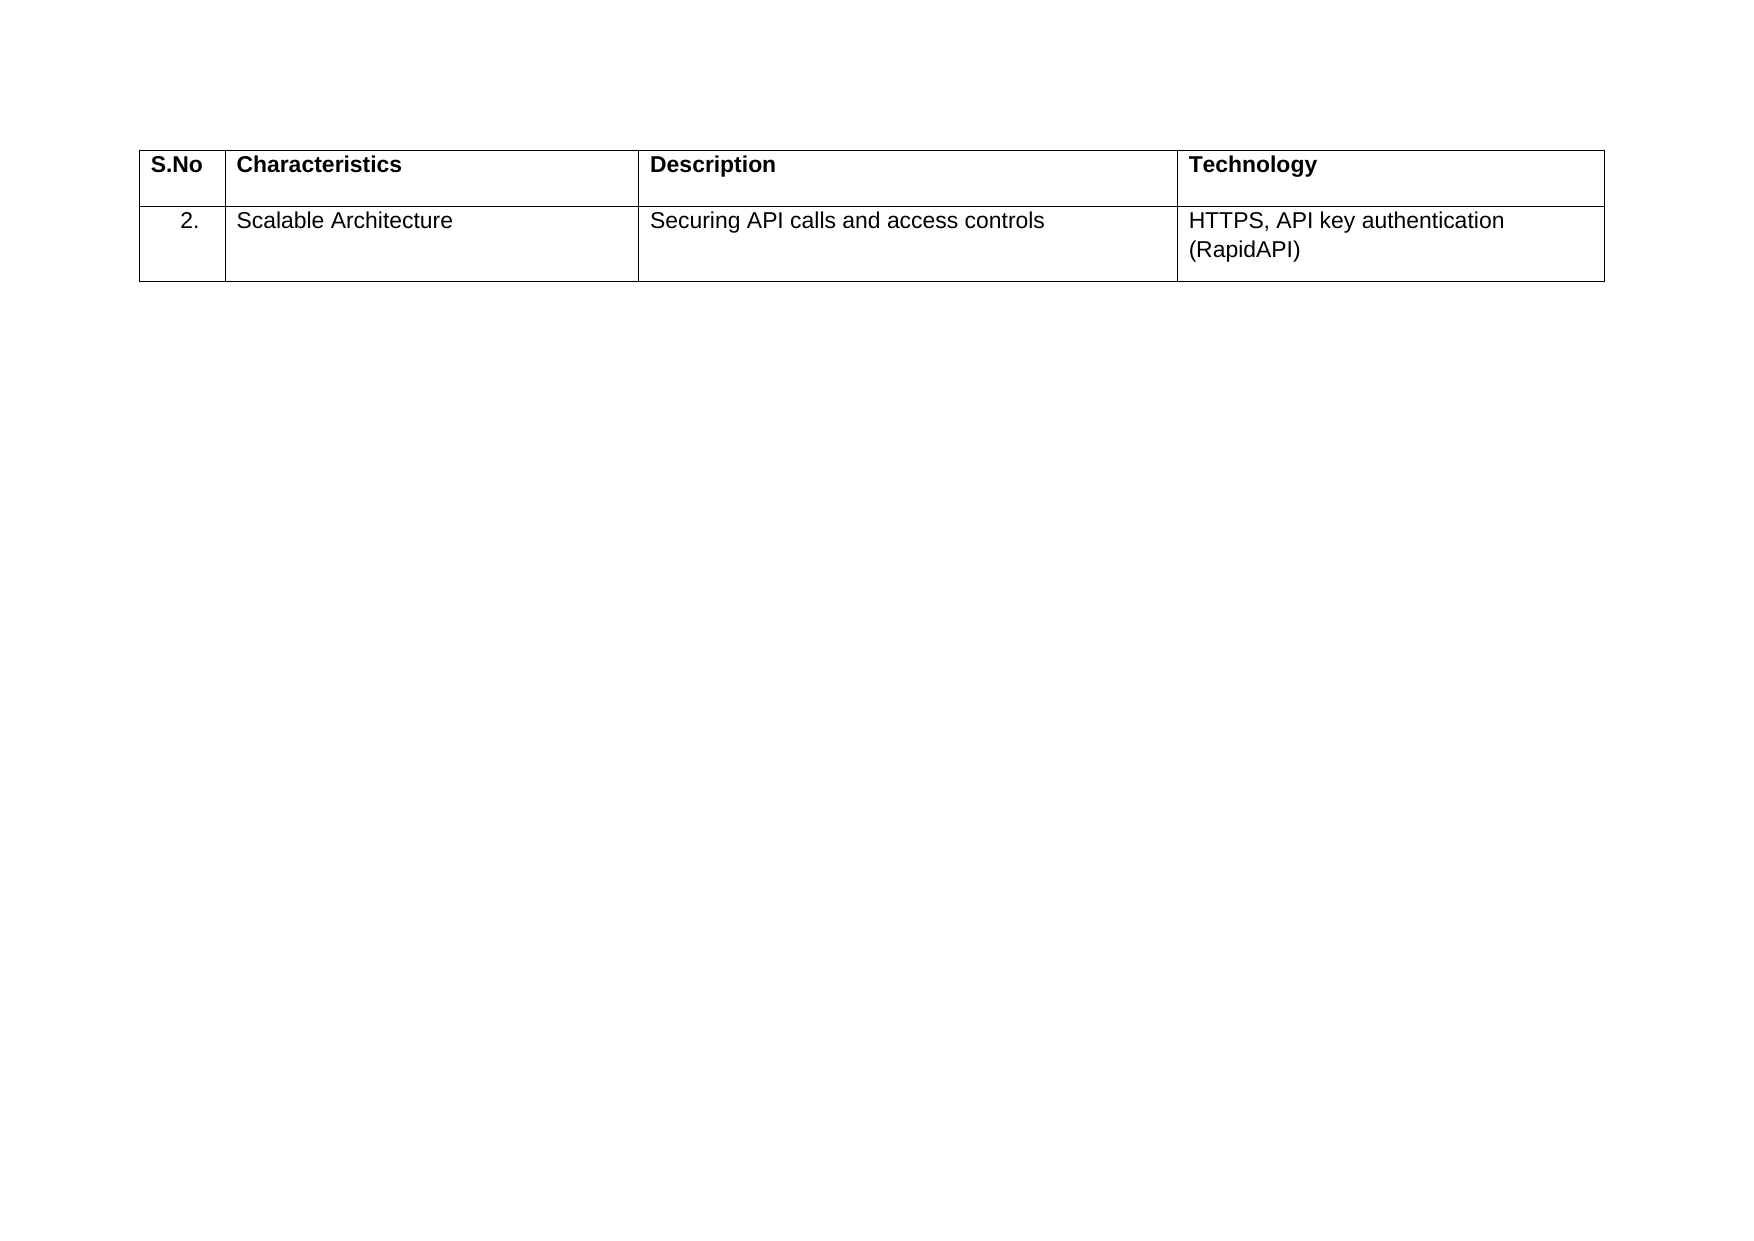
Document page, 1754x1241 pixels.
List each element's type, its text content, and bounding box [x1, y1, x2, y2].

table_cell [140, 207, 225, 281]
table_header Technology [1178, 151, 1604, 206]
table_header Characteristics [226, 151, 638, 206]
table_cell HTTPS, API key authentication (RapidAPI) [1178, 207, 1604, 281]
table_cell Scalable Architecture [226, 207, 638, 281]
table_cell Securing API calls and access controls [639, 207, 1177, 281]
table_header S.No [140, 151, 225, 206]
table_header Description [639, 151, 1177, 206]
